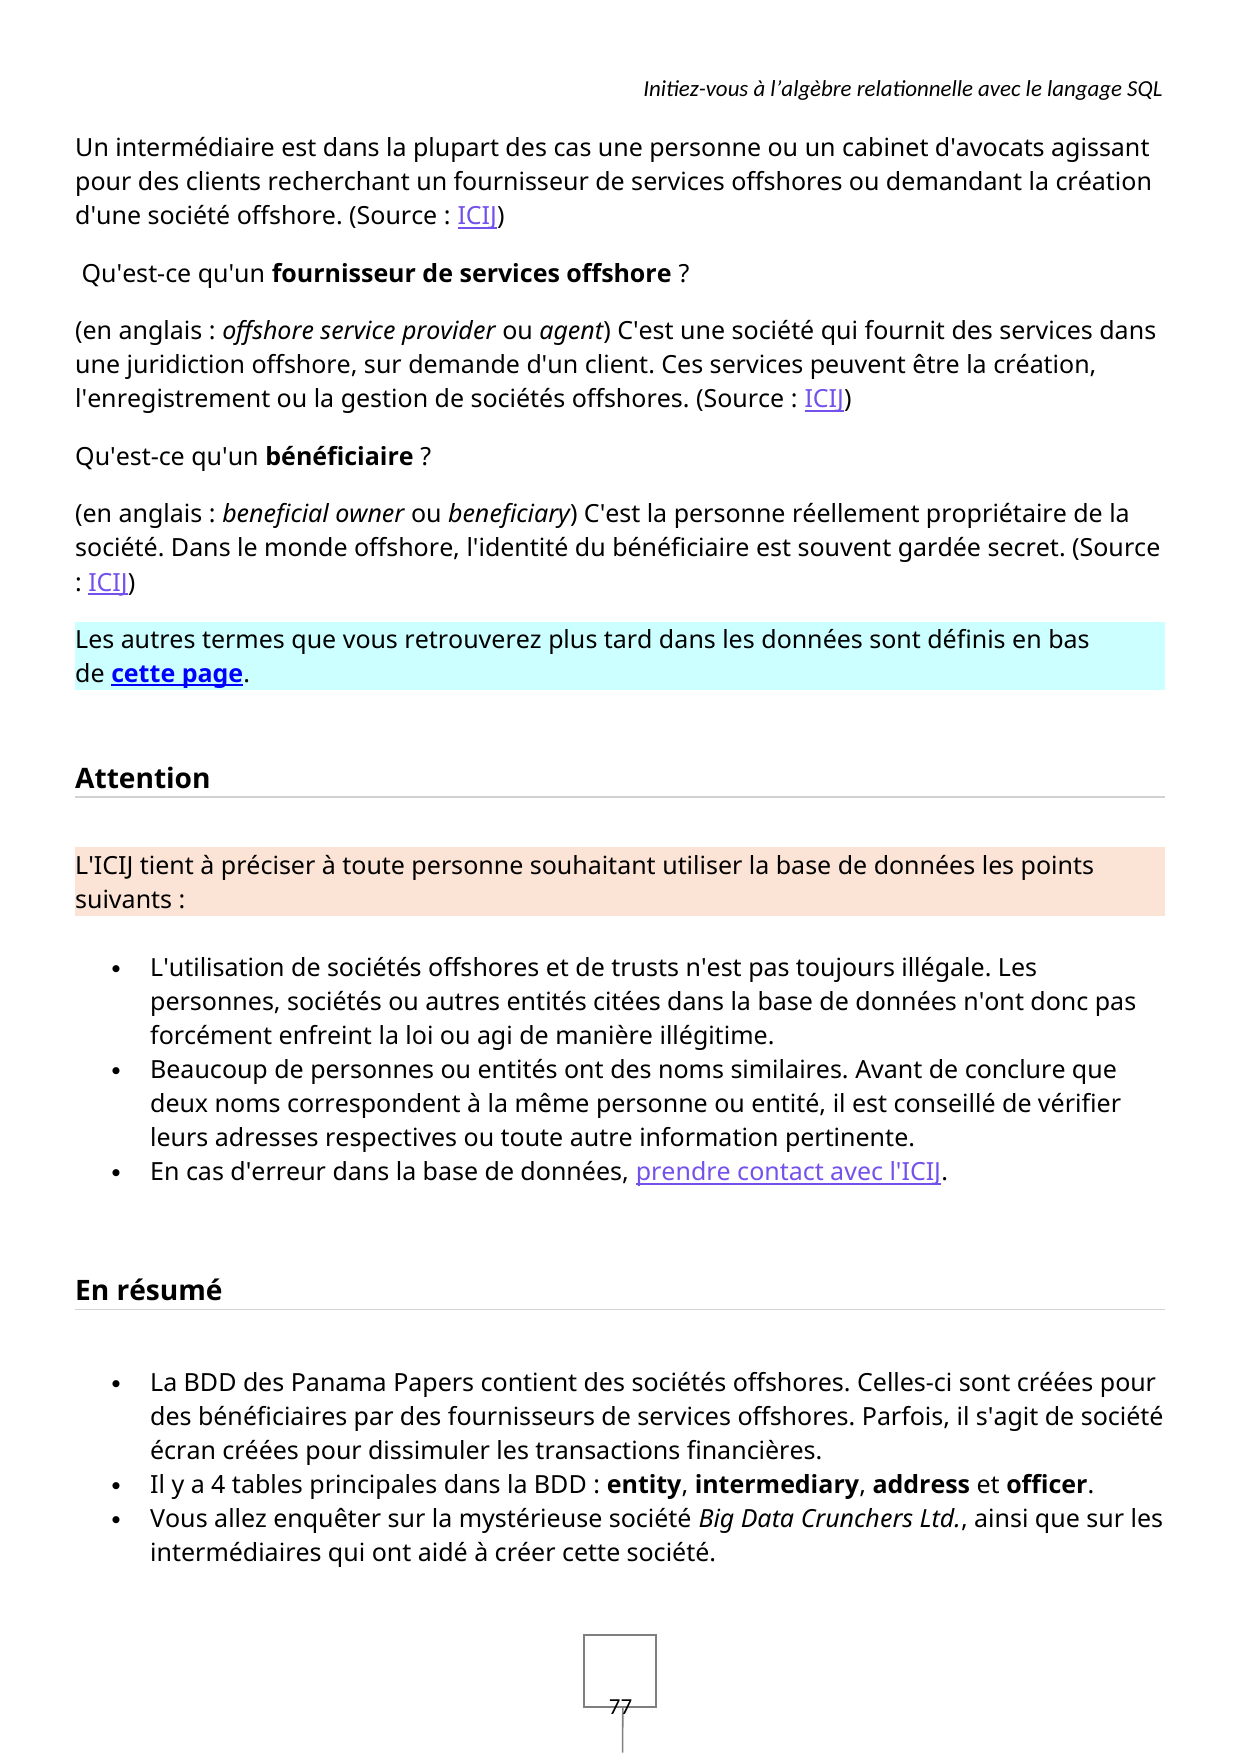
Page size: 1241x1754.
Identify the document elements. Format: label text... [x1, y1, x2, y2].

text Qu'est-ce qu'un fournisseur de services offshore ? [75, 255, 1165, 289]
list Beaucoup de personnes ou entités ont des noms similaires. Avant de conclure que deux noms correspondent à la même personne ou entité, il est conseillé de vérifier leurs adresses respectives ou toute autre information pertinente. [112, 1052, 1165, 1154]
text Un intermédiaire est dans la plupart des cas une personne ou un cabinet d'avocats agissant pour des clients recherchant un fournisseur de services offshores ou demandant la création d'une société offshore. (Source : ICIJ) [75, 130, 1165, 232]
subtitle Attention [75, 758, 1165, 796]
list La BDD des Panama Papers contient des sociétés offshores. Celles-ci sont créées pour des bénéficiaires par des fournisseurs de services offshores. Parfois, il s'agit de société écran créées pour dissimuler les transactions financières. [112, 1364, 1165, 1467]
text L'ICIJ tient à préciser à toute personne souhaitant utiliser la base de données les points suivants : [75, 847, 1165, 916]
list Il y a 4 tables principales dans la BDD : entity, intermediary, address et officer. [112, 1467, 1165, 1501]
text (en anglais : offshore service provider ou agent) C'est une société qui fournit des services dans une juridiction offshore, sur demande d'un client. Ces services peuvent être la création, l'enregistrement ou la gestion de sociétés offshores. (Source : ICIJ) [75, 313, 1165, 415]
list L'utilisation de sociétés offshores et de trusts n'est pas toujours illégale. Les personnes, sociétés ou autres entités citées dans la base de données n'ont donc pas forcément enfreint la loi ou agi de manière illégitime. [112, 950, 1165, 1052]
text Les autres termes que vous retrouverez plus tard dans les données sont définis en bas de cette page. [75, 622, 1165, 690]
list Vous allez enquêter sur la mystérieuse société Big Data Crunchers Ltd., ainsi que sur les intermédiaires qui ont aidé à créer cette société. [112, 1501, 1165, 1569]
list En cas d'erreur dans la base de données, prendre contact avec l'ICIJ. [112, 1154, 1165, 1188]
text (en anglais : beneficial owner ou beneficiary) C'est la personne réellement propriétaire de la société. Dans le monde offshore, l'identité du bénéficiaire est souvent gardée secret. (Source : ICIJ) [75, 496, 1165, 598]
text Qu'est-ce qu'un bénéficiaire ? [75, 438, 1165, 473]
subtitle En résumé [75, 1270, 1165, 1309]
